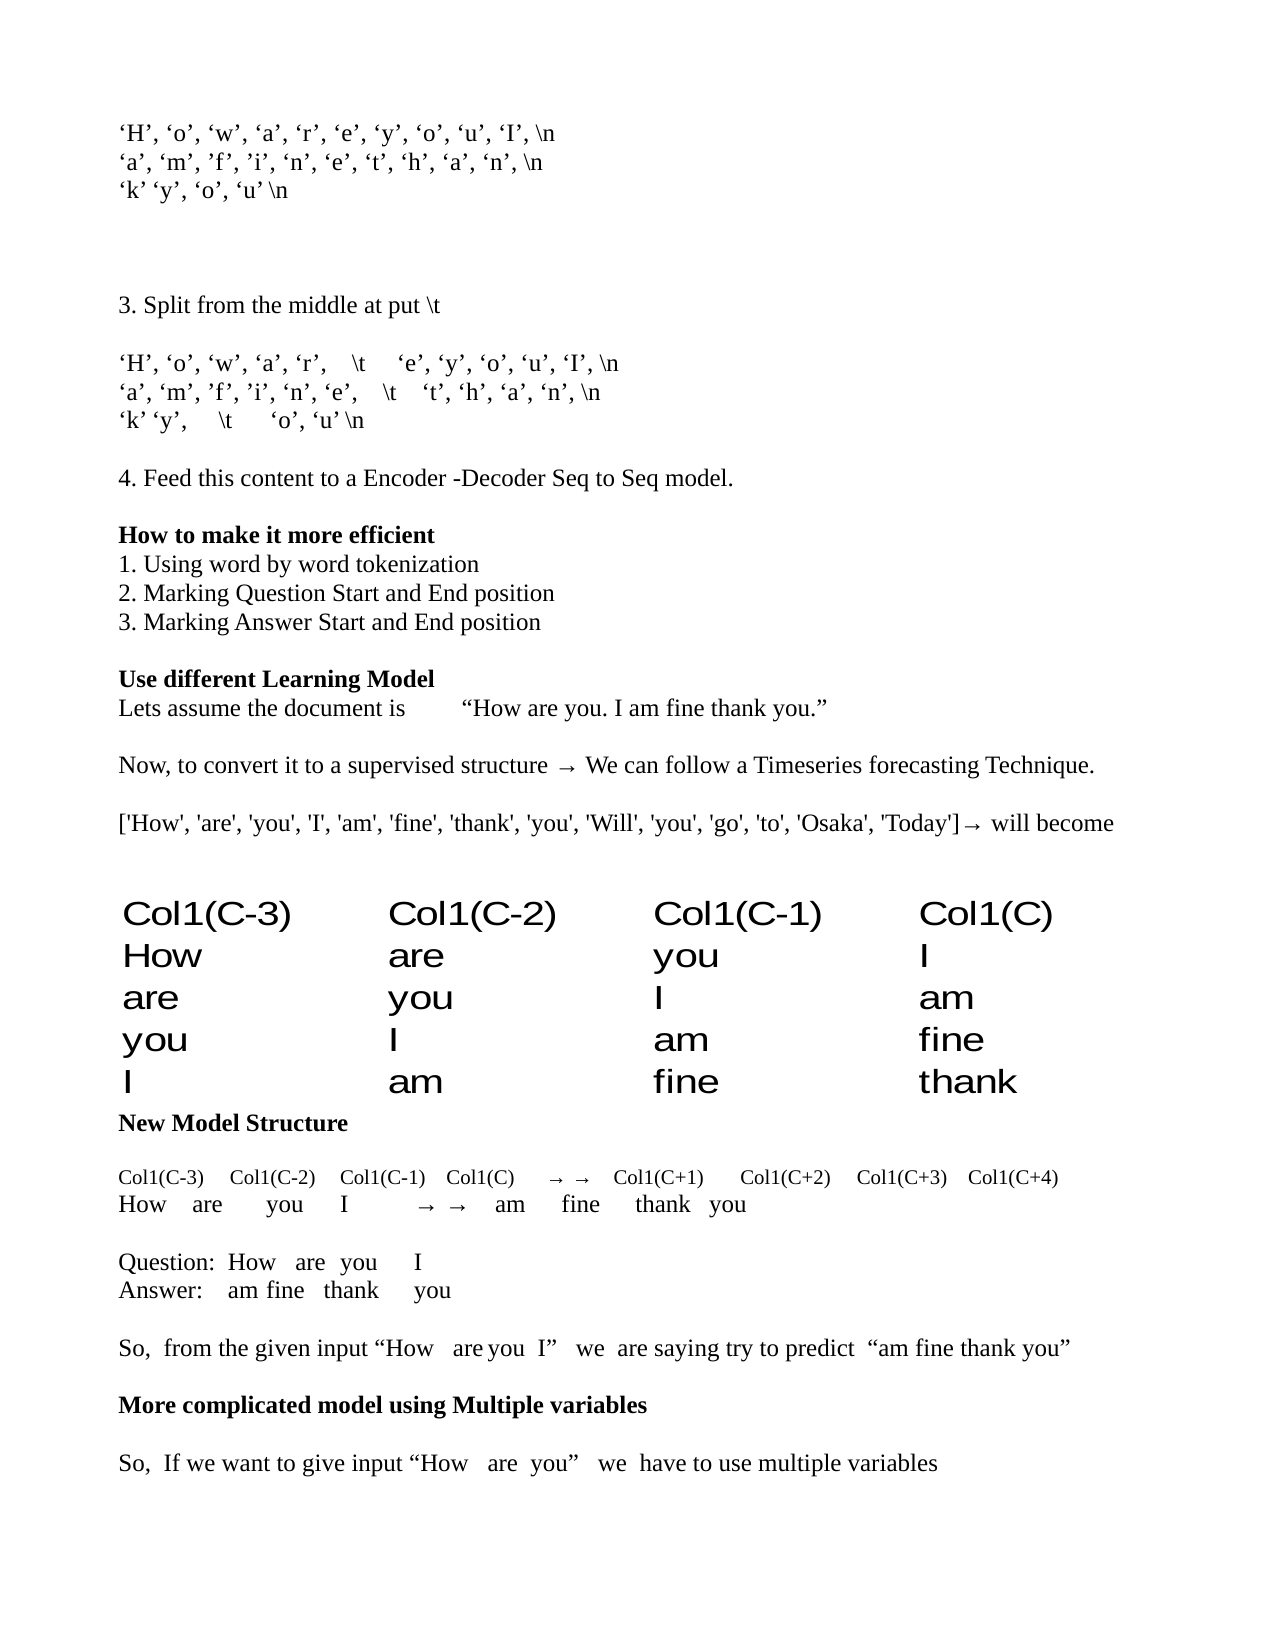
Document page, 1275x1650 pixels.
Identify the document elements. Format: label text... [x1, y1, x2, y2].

text ‘k’ ‘y’, ‘o’, ‘u’ \n [118, 176, 1157, 204]
text How to make it more efficient [118, 521, 1157, 549]
text ‘a’, ‘m’, ’f’, ’i’, ‘n’, ‘e’, ‘t’, ‘h’, ‘a’, ‘n’, \n [118, 147, 1157, 176]
text 1. Using word by word tokenization [118, 549, 1157, 578]
text How are you I → → am fine thank you [118, 1189, 1157, 1218]
text Use different Learning Model [118, 664, 1157, 693]
text So, If we want to give input “How are you” we have to use multiple variables [118, 1448, 1157, 1477]
text More complicated model using Multiple variables [118, 1391, 1157, 1419]
text So, from the given input “How are you I” we are saying try to predict “am fine thank you” [118, 1333, 1157, 1362]
text Now, to convert it to a supervised structure → We can follow a Timeseries forecasting Technique. [118, 751, 1157, 779]
text ‘a’, ‘m’, ’f’, ’i’, ‘n’, ‘e’, \t ‘t’, ‘h’, ‘a’, ‘n’, \n [118, 377, 1157, 406]
text Col1(C-3) Col1(C-2) Col1(C-1) Col1(C) → → Col1(C+1) Col1(C+2) Col1(C+3) Col1(C+4) [118, 1165, 1157, 1189]
text Lets assume the document is “How are you. I am fine thank you.” [118, 693, 1157, 722]
text New Model Structure [118, 1108, 1157, 1136]
text 3. Split from the middle at put \t [118, 291, 1157, 319]
text ‘H’, ‘o’, ‘w’, ‘a’, ‘r’, \t ‘e’, ‘y’, ‘o’, ‘u’, ‘I’, \n [118, 348, 1157, 377]
text ['How', 'are', 'you', 'I', 'am', 'fine', 'thank', 'you', 'Will', 'you', 'go', 'to', 'Osaka', 'Today']→ will become [118, 808, 1157, 837]
text ‘H’, ‘o’, ‘w’, ‘a’, ‘r’, ‘e’, ‘y’, ‘o’, ‘u’, ‘I’, \n [118, 118, 1157, 147]
text 3. Marking Answer Start and End position [118, 607, 1157, 636]
text 2. Marking Question Start and End position [118, 578, 1157, 607]
text Question: How are you I [118, 1247, 1157, 1276]
text ‘k’ ‘y’, \t ‘o’, ‘u’ \n [118, 406, 1157, 434]
text 4. Feed this content to a Encoder -Decoder Seq to Seq model. [118, 463, 1157, 492]
text Answer: am fine thank you [118, 1276, 1157, 1304]
